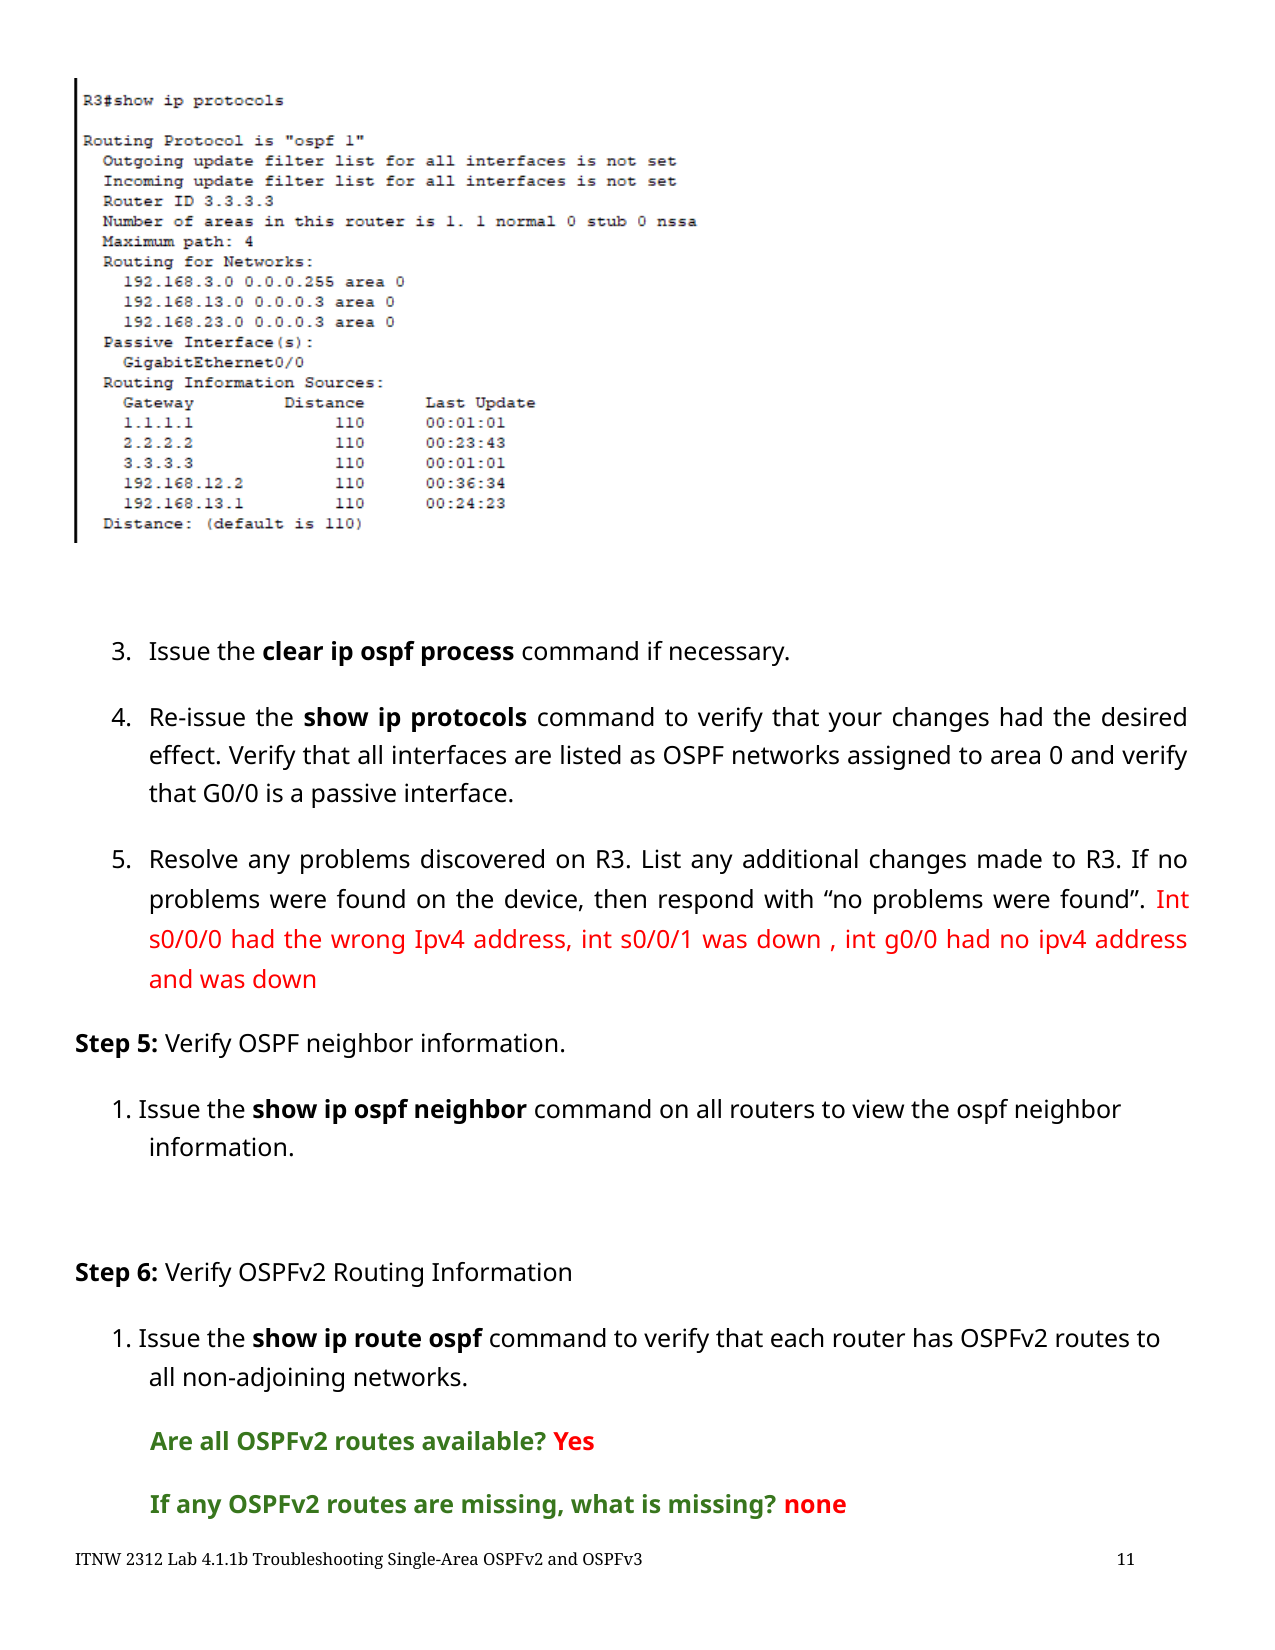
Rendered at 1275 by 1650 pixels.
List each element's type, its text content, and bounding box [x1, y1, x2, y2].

list Re-issue the show ip protocols command to verify that your changes had the desired effect. Verify that all interfaces are listed as OSPF networks assigned to area 0 and verify that G0/0 is a passive interface. [111, 699, 1189, 810]
text 1. Issue the show ip route ospf command to verify that each router has OSPFv2 routes to all non-adjoining networks. [111, 1321, 1191, 1393]
text Step 6: Verify OSPFv2 Routing Information [75, 1255, 1191, 1289]
text 1. Issue the show ip ospf neighbor command on all routers to view the ospf neighbor information. [111, 1091, 1191, 1164]
text Step 5: Verify OSPF neighbor information. [75, 1025, 1191, 1059]
text Are all OSPFv2 routes available? Yes [150, 1423, 1198, 1457]
picture [73, 78, 732, 543]
list Resolve any problems discovered on R3. List any additional changes made to R3. If no problems were found on the device, then respond with “no problems were found”. Int s0/0/0 had the wrong Ipv4 address, int s0/0/1 was down , int g0/0 had no ipv4 address and was down [111, 842, 1189, 996]
text If any OSPFv2 routes are missing, what is missing? none [150, 1487, 1198, 1521]
list Issue the clear ip ospf process command if necessary. [111, 633, 1189, 667]
